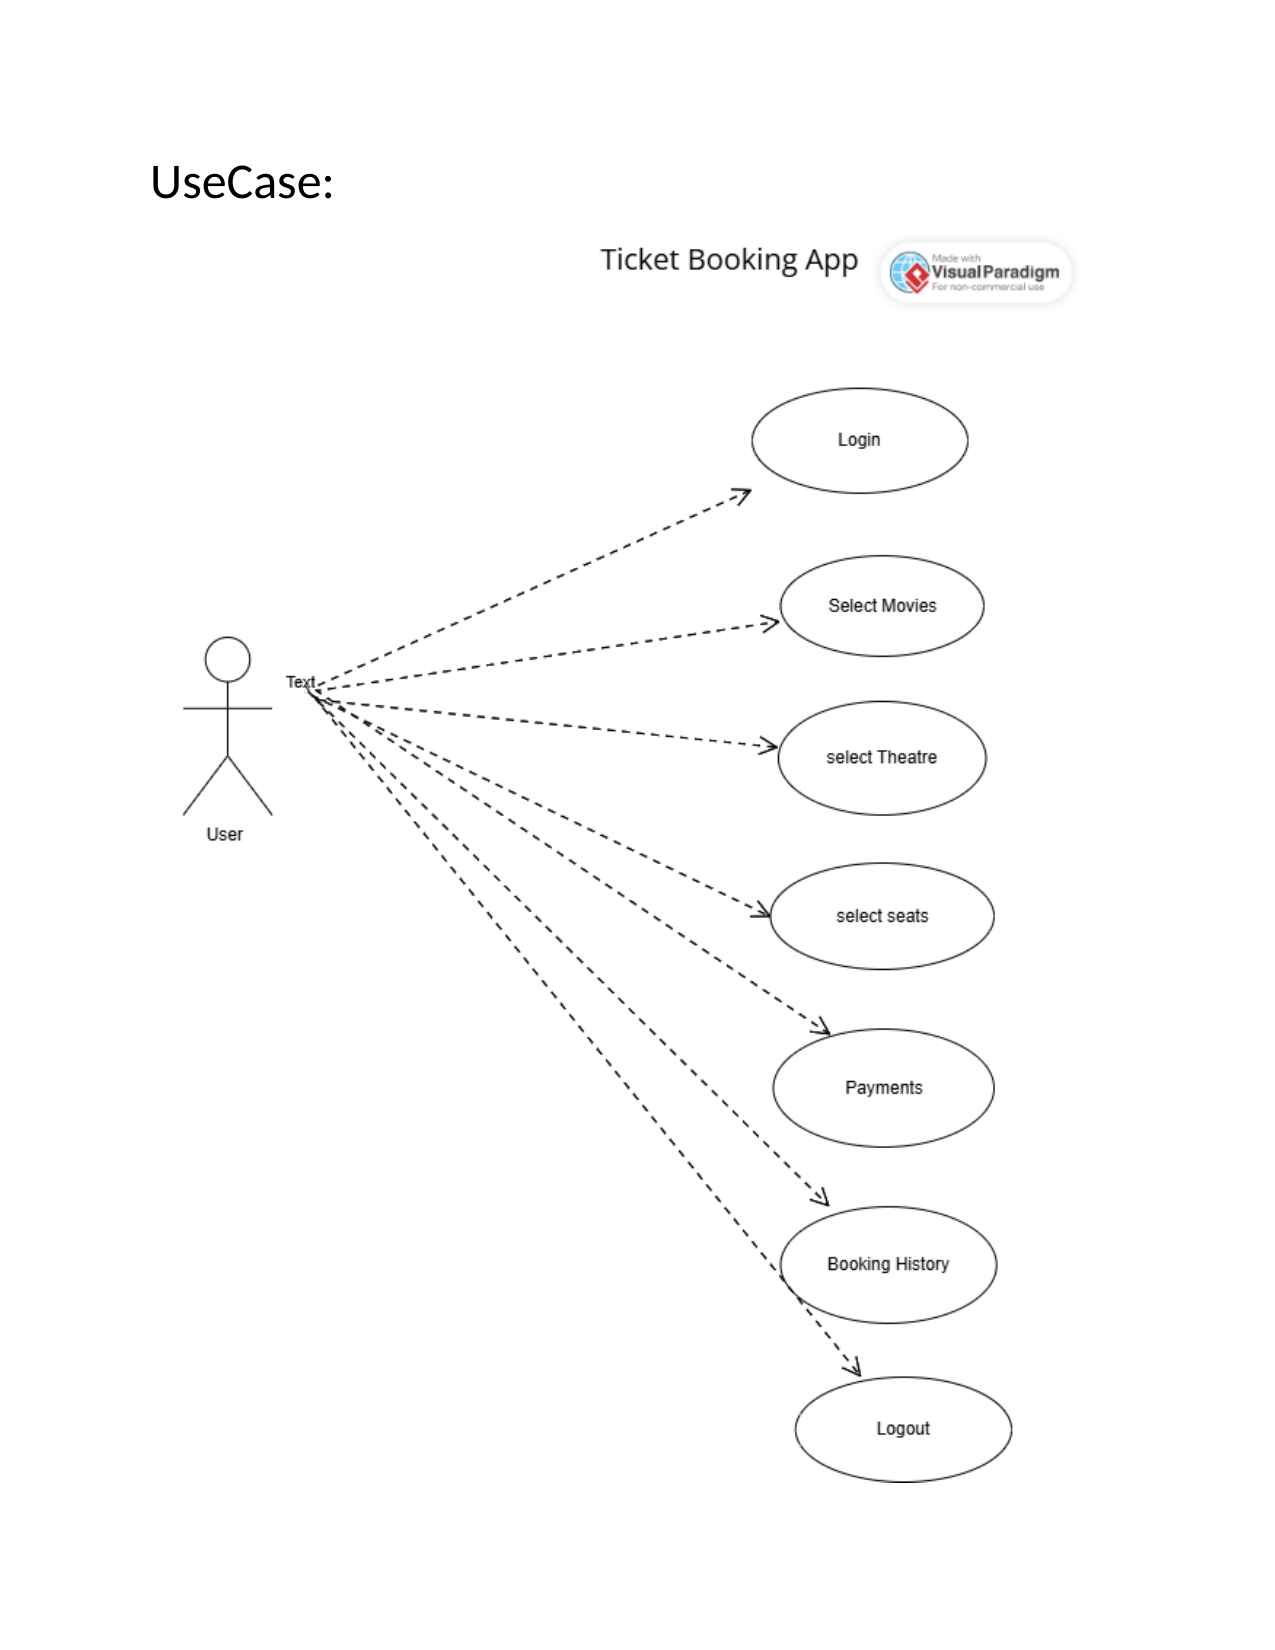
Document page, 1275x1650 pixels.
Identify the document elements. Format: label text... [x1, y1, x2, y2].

picture [150, 232, 1081, 1483]
text UseCase: [150, 150, 1125, 211]
